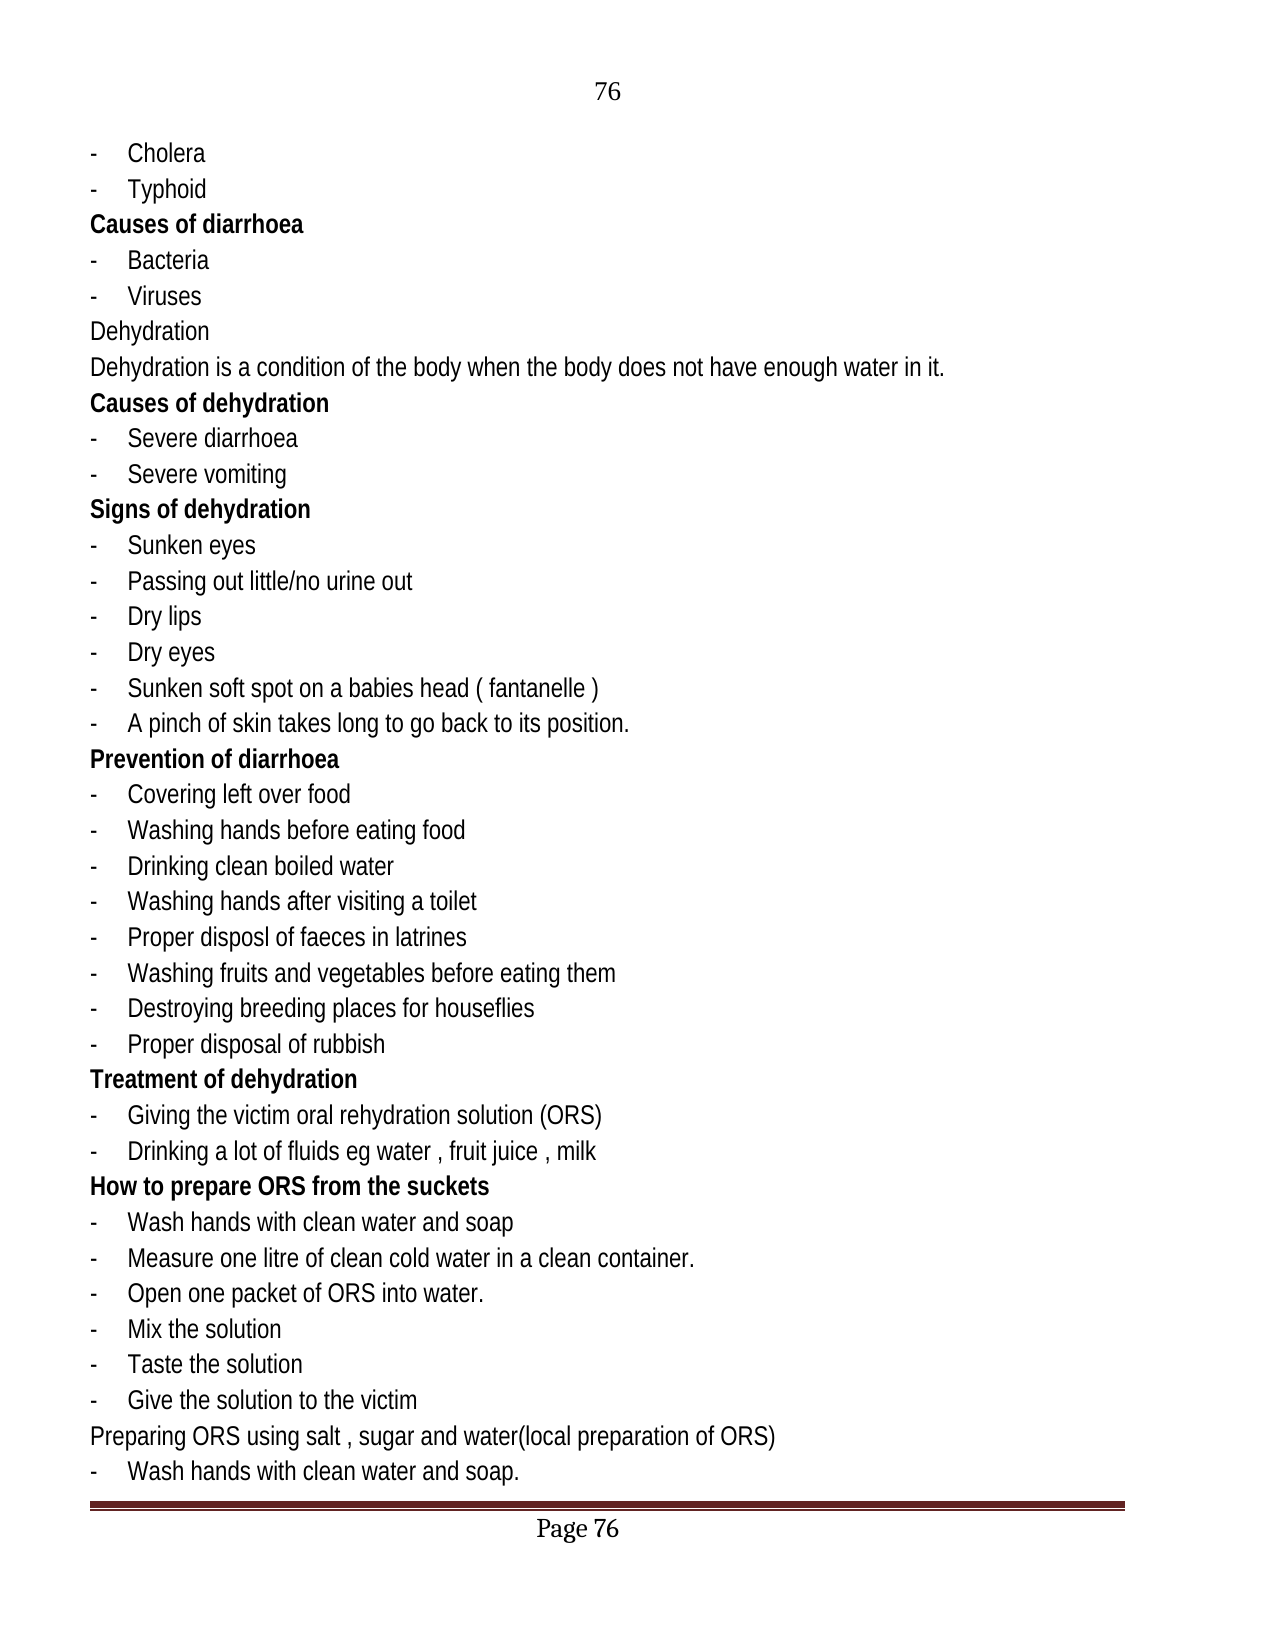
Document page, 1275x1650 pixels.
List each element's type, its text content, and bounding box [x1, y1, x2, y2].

list Washing hands before eating food [90, 814, 1125, 845]
list Cholera [90, 137, 1125, 168]
list Destroying breeding places for houseflies [90, 992, 1125, 1023]
list Typhoid [90, 173, 1125, 204]
list Giving the victim oral rehydration solution (ORS) [90, 1099, 1125, 1130]
list Give the solution to the victim [90, 1384, 1125, 1415]
list Measure one litre of clean cold water in a clean container. [90, 1242, 1125, 1273]
text Preparing ORS using salt , sugar and water(local preparation of ORS) [90, 1420, 1125, 1451]
text Prevention of diarrhoea [90, 743, 1125, 774]
list Washing fruits and vegetables before eating them [90, 957, 1125, 988]
list Proper disposl of faeces in latrines [90, 921, 1125, 952]
list Severe vomiting [90, 458, 1125, 489]
list Covering left over food [90, 778, 1125, 809]
list Severe diarrhoea [90, 422, 1125, 453]
list Sunken soft spot on a babies head ( fantanelle ) [90, 672, 1125, 703]
list Drinking a lot of fluids eg water , fruit juice , milk [90, 1135, 1125, 1166]
text Dehydration [90, 315, 1125, 346]
text Treatment of dehydration [90, 1063, 1125, 1094]
list Sunken eyes [90, 529, 1125, 560]
list Passing out little/no urine out [90, 565, 1125, 596]
list Open one packet of ORS into water. [90, 1277, 1125, 1308]
list Wash hands with clean water and soap. [90, 1455, 1125, 1486]
list Mix the solution [90, 1313, 1125, 1344]
list A pinch of skin takes long to go back to its position. [90, 707, 1125, 738]
text Signs of dehydration [90, 493, 1125, 524]
list Dry eyes [90, 636, 1125, 667]
text How to prepare ORS from the suckets [90, 1170, 1125, 1201]
list Proper disposal of rubbish [90, 1028, 1125, 1059]
text Causes of diarrhoea [90, 208, 1125, 239]
list Washing hands after visiting a toilet [90, 885, 1125, 916]
list Dry lips [90, 600, 1125, 631]
list Taste the solution [90, 1348, 1125, 1379]
text Dehydration is a condition of the body when the body does not have enough water in it. [90, 351, 1125, 382]
list Wash hands with clean water and soap [90, 1206, 1125, 1237]
list Viruses [90, 280, 1125, 311]
list Bacteria [90, 244, 1125, 275]
text Causes of dehydration [90, 387, 1125, 418]
list Drinking clean boiled water [90, 850, 1125, 881]
